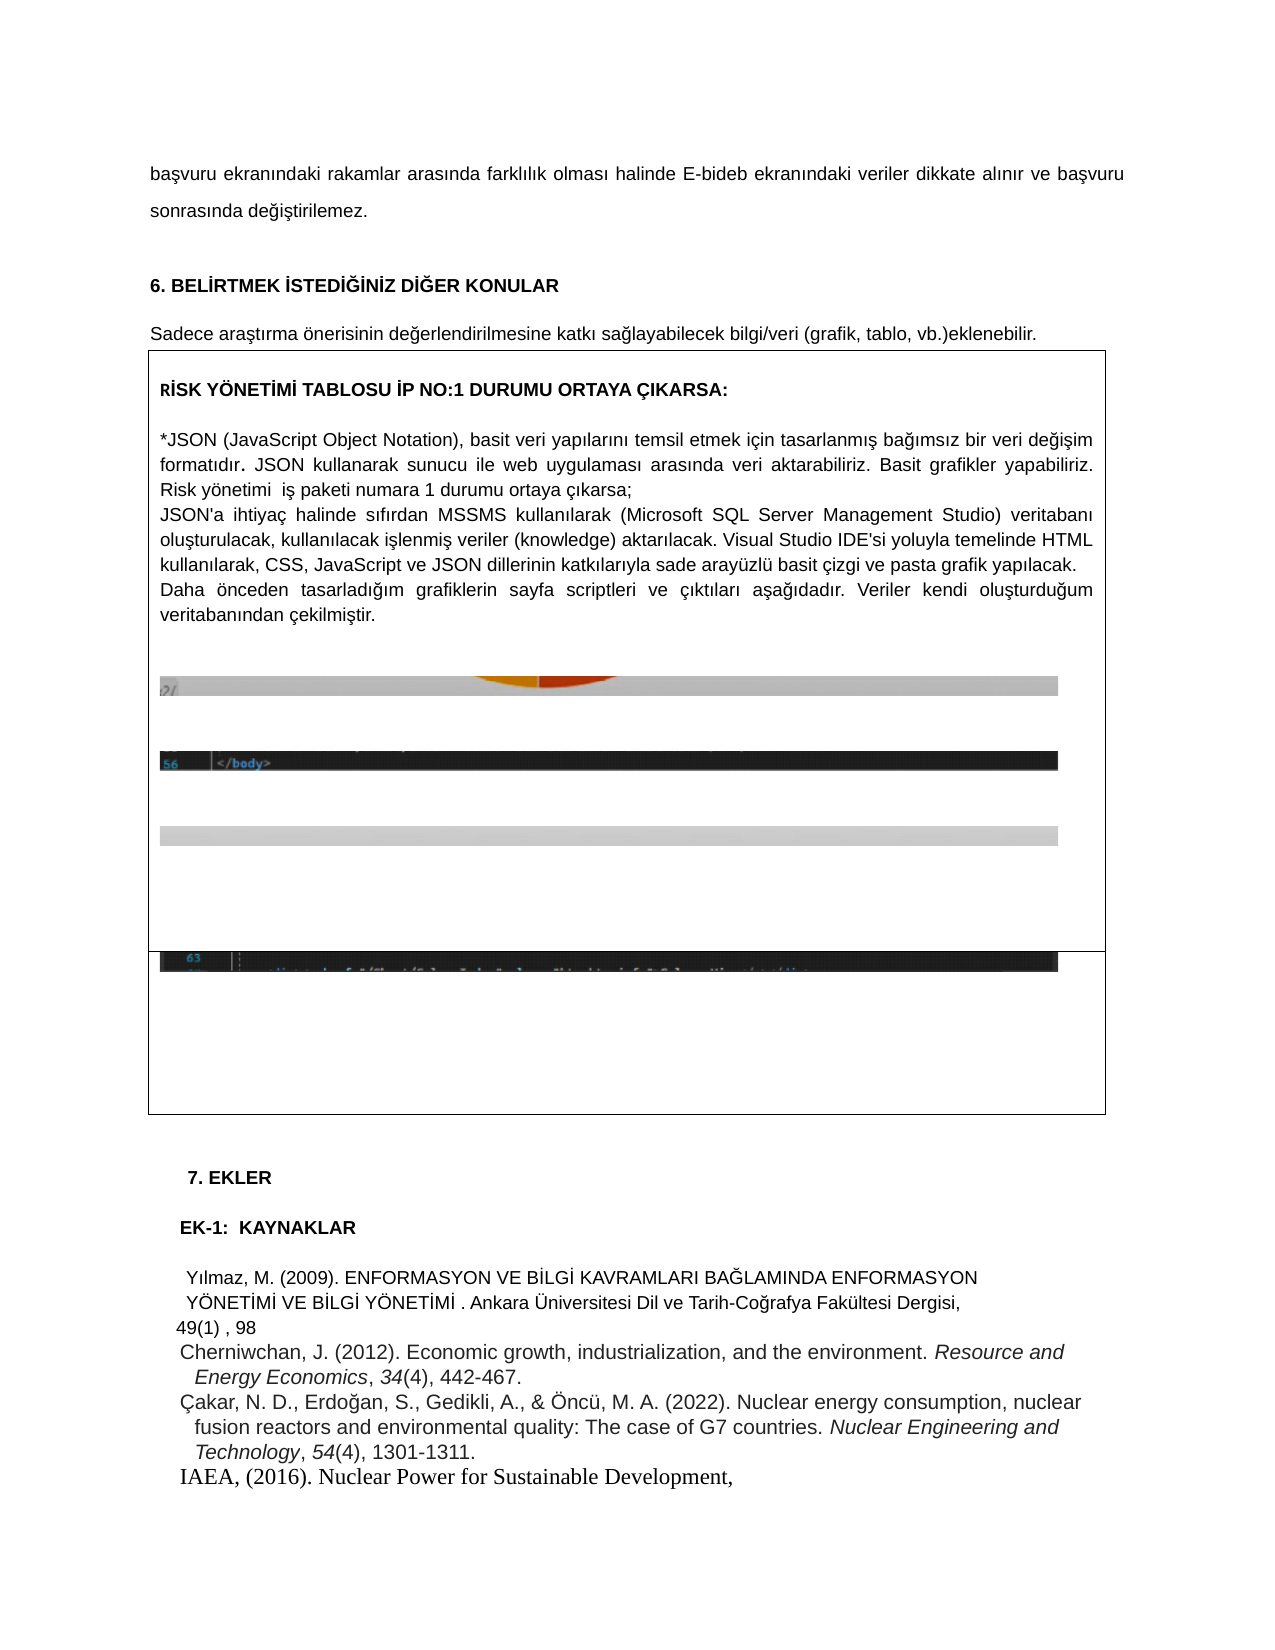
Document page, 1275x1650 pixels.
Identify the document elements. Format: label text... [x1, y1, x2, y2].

text Sadece araştırma önerisinin değerlendirilmesine katkı sağlayabilecek bilgi/veri (grafik, tablo, vb.)eklenebilir. [150, 300, 1125, 350]
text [150, 150, 1125, 225]
text 6. BELİRTMEK İSTEDİĞİNİZ DİĞER KONULAR [150, 262, 1125, 300]
table_cell [149, 952, 1105, 1114]
table_header RİSK YÖNETİMİ TABLOSU İP NO:1 DURUMU ORTAYA ÇIKARSA: *JSON (JavaScript Object Notation), basit veri yapılarını temsil etmek için tasarlanmış bağımsız bir veri değişim formatıdır. JSON kullanarak sunucu ile web uygulaması arasında veri aktarabiliriz. Basit grafikler yapabiliriz. Risk yönetimi iş paketi numara 1 durumu ortaya çıkarsa; JSON'a ihtiyaç halinde sıfırdan MSSMS kullanılarak (Microsoft SQL Server Management Studio) veritabanı oluşturulacak, kullanılacak işlenmiş veriler (knowledge) aktarılacak. Visual Studio IDE'si yoluyla temelinde HTML kullanılarak, CSS, JavaScript ve JSON dillerinin katkılarıyla sade arayüzlü basit çizgi ve pasta grafik yapılacak. Daha önceden tasarladığım grafiklerin sayfa scriptleri ve çıktıları aşağıdadır. Veriler kendi oluşturduğum veritabanından çekilmiştir. [149, 351, 1105, 951]
text Cherniwchan, J. (2012). Economic growth, industrialization, and the environment. Resource and Energy Economics, 34(4), 442-467. [179, 1340, 1125, 1390]
text EK-1: KAYNAKLAR [179, 1215, 1125, 1240]
text 49(1) , 98 [150, 1315, 1125, 1340]
text Çakar, N. D., Erdoğan, S., Gedikli, A., & Öncü, M. A. (2022). Nuclear energy consumption, nuclear fusion reactors and environmental quality: The case of G7 countries. Nuclear Engineering and Technology, 54(4), 1301-1311. [179, 1390, 1125, 1465]
text YÖNETİMİ VE BİLGİ YÖNETİMİ . Ankara Üniversitesi Dil ve Tarih-Coğrafya Fakültesi Dergisi, [150, 1290, 1125, 1315]
text Yılmaz, M. (2009). ENFORMASYON VE BİLGİ KAVRAMLARI BAĞLAMINDA ENFORMASYON [150, 1265, 1125, 1290]
text 7. EKLER [187, 1165, 1125, 1190]
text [179, 1465, 1125, 1490]
